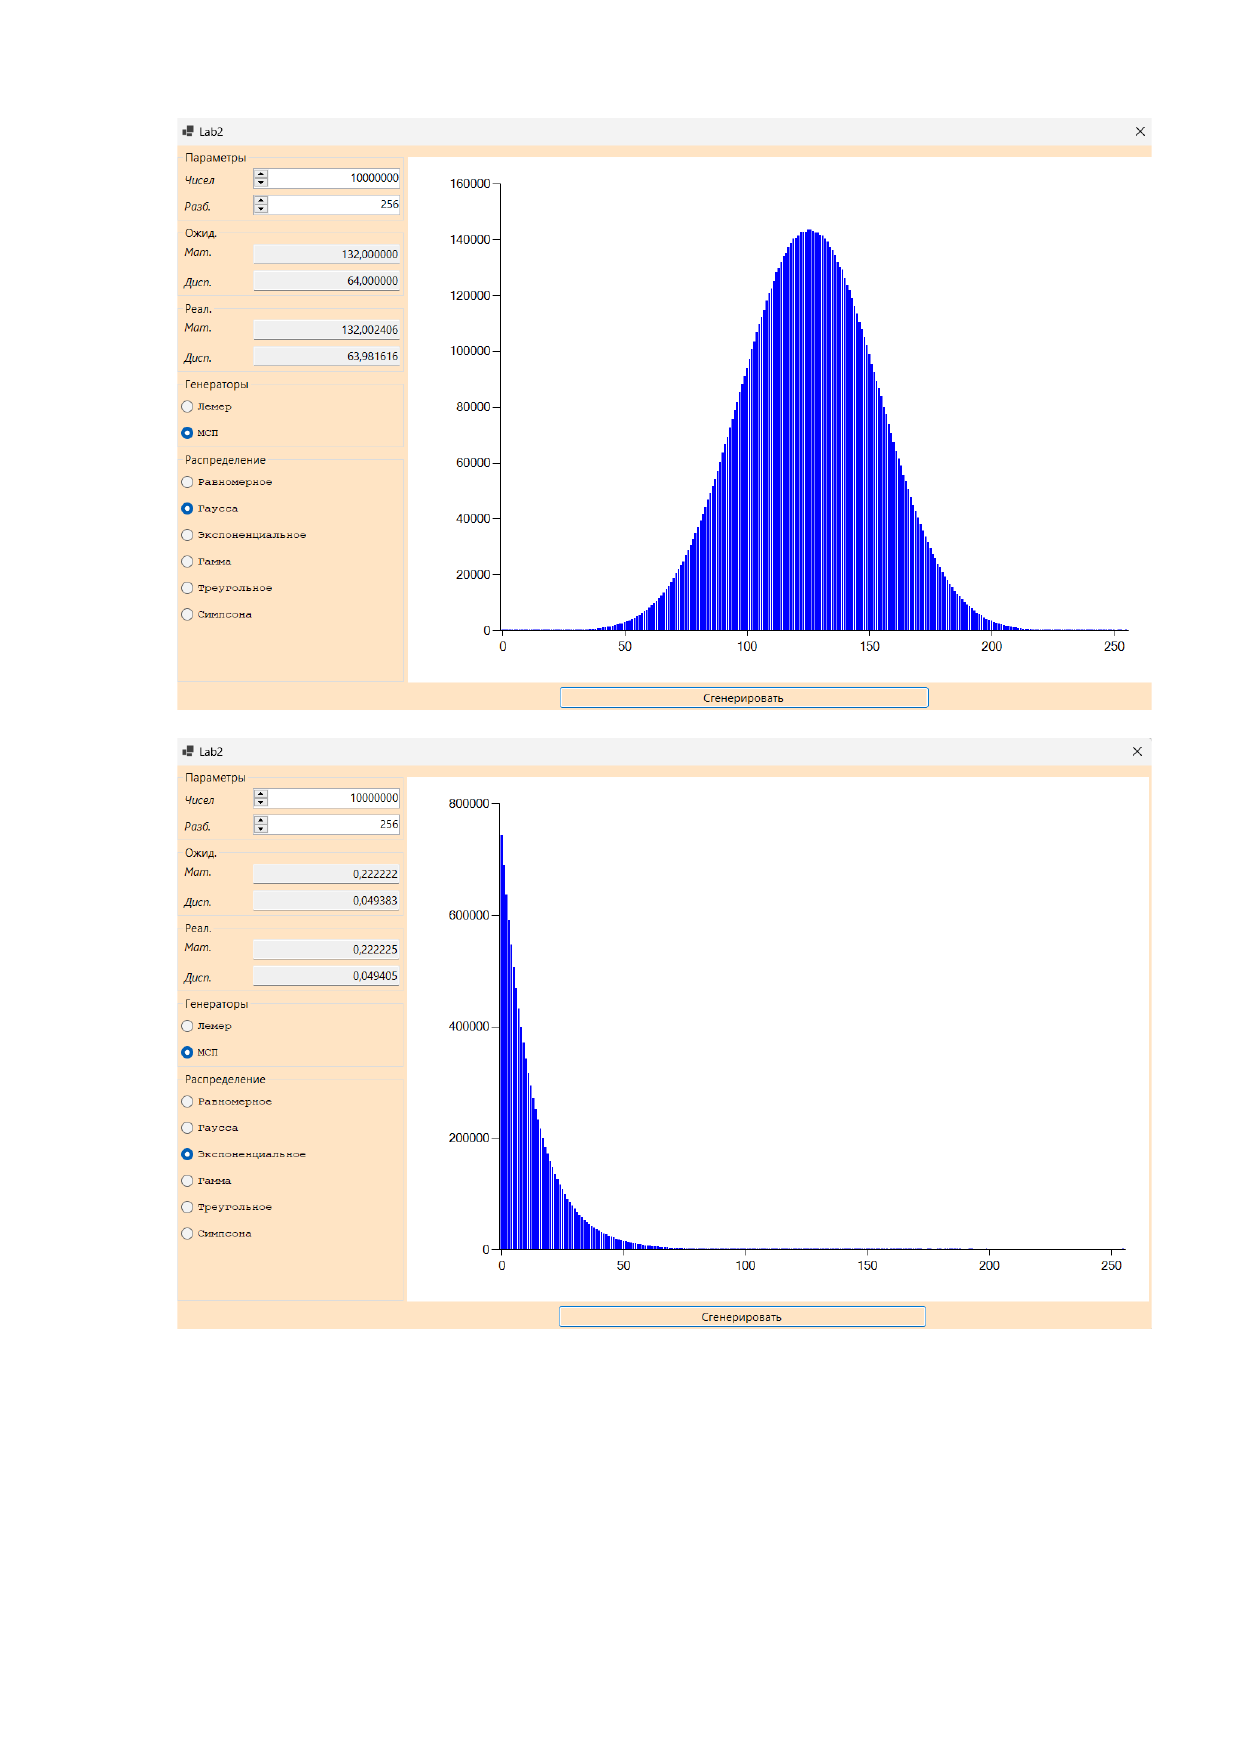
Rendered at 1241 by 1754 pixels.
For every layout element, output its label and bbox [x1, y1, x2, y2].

picture [177, 738, 1152, 1329]
picture [177, 118, 1152, 710]
